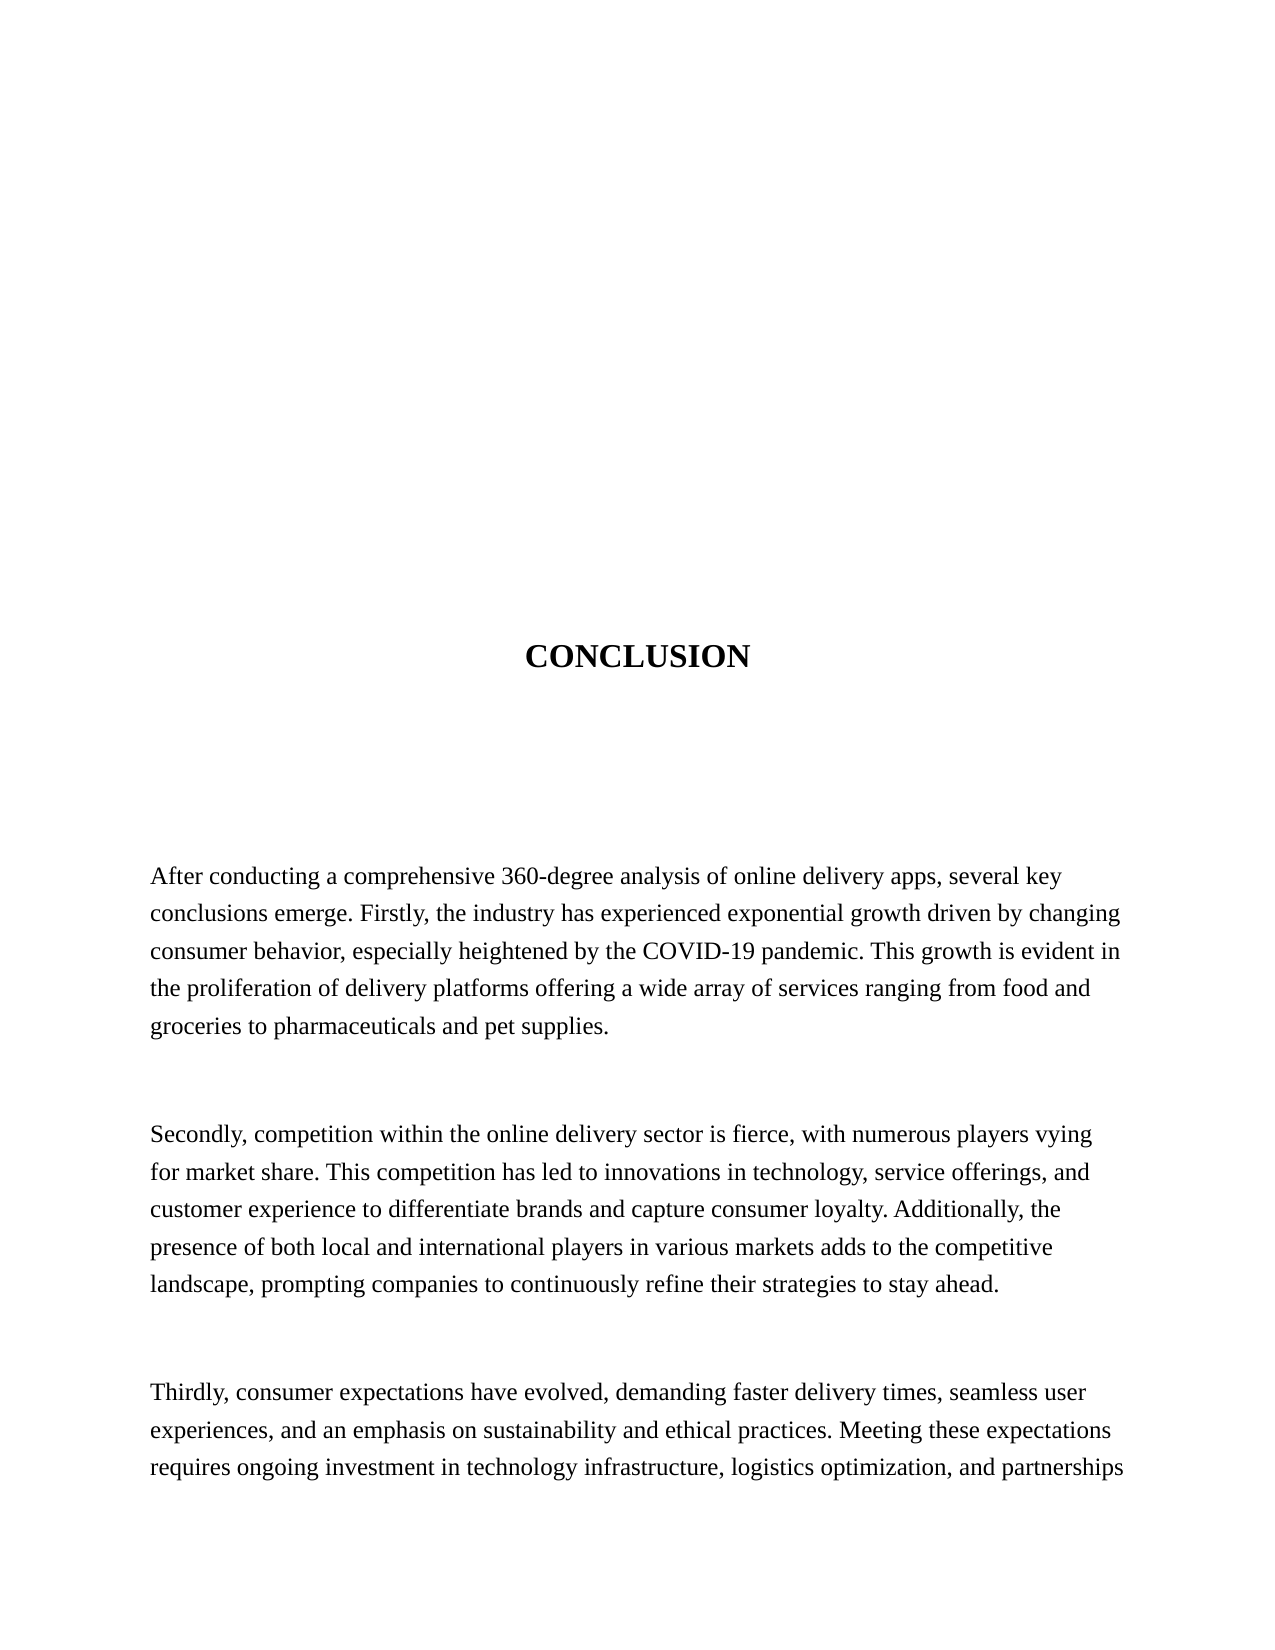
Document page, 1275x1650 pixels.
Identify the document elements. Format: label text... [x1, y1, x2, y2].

text Secondly, competition within the online delivery sector is fierce, with numerous players vying for market share. This competition has led to innovations in technology, service offerings, and customer experience to differentiate brands and capture consumer loyalty. Additionally, the presence of both local and international players in various markets adds to the competitive landscape, prompting companies to continuously refine their strategies to stay ahead. [150, 1112, 1125, 1300]
text CONCLUSION [150, 637, 1125, 675]
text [150, 1371, 1125, 1483]
text After conducting a comprehensive 360-degree analysis of online delivery apps, several key conclusions emerge. Firstly, the industry has experienced exponential growth driven by changing consumer behavior, especially heightened by the COVID-19 pandemic. This growth is evident in the proliferation of delivery platforms offering a wide array of services ranging from food and groceries to pharmaceuticals and pet supplies. [150, 854, 1125, 1042]
